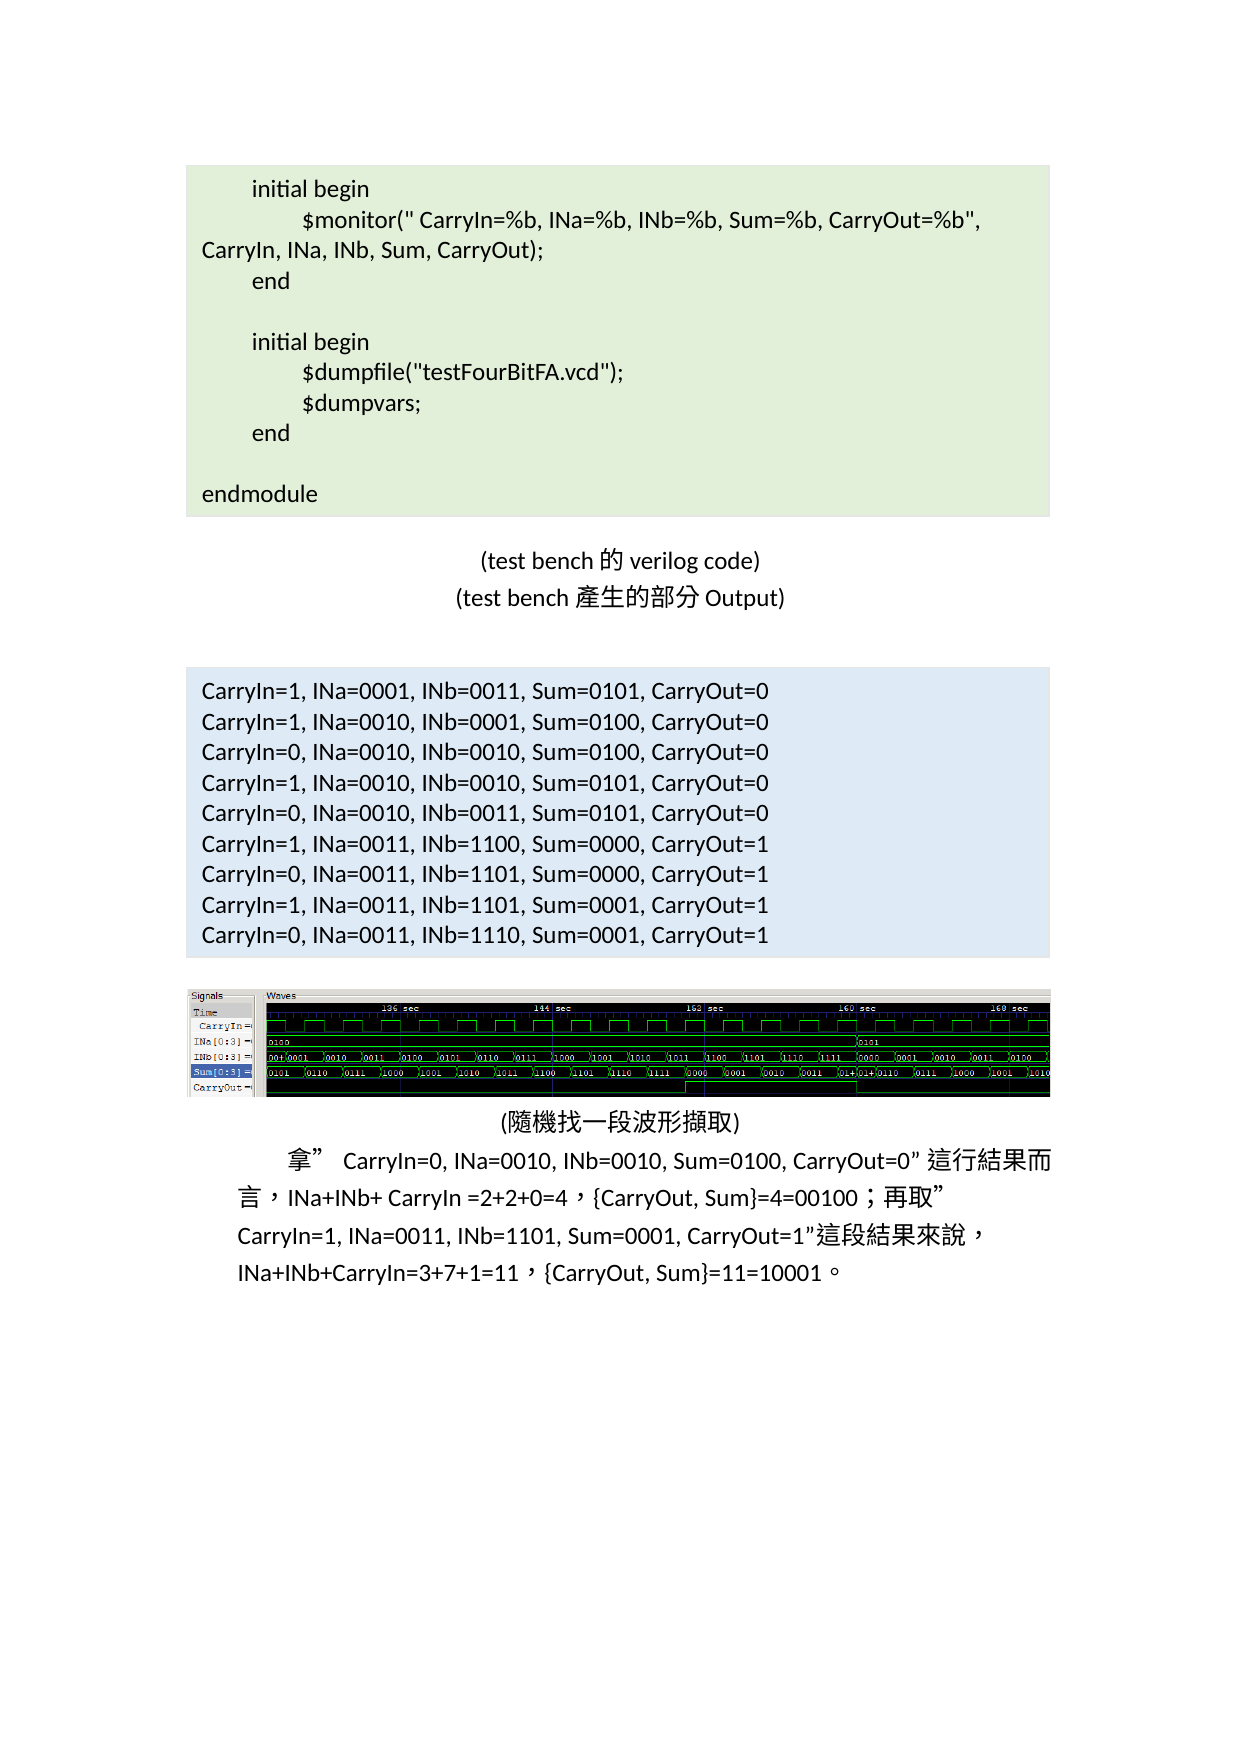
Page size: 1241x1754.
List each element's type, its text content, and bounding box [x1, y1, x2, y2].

text (test bench 的verilog code) [187, 164, 1053, 577]
text (test bench 產生的部分Output) [187, 577, 1053, 614]
text 拿” CarryIn=0, INa=0010, INb=0010, Sum=0100, CarryOut=0” 這行結果而 言，INa+INb+ CarryIn =2+2+0=4，{CarryOut, Sum}=4=00100；再取” CarryIn=1, INa=0011, INb=1101, Sum=0001, CarryOut=1”這段結果來說， INa+INb+CarryIn=3+7+1=11，{CarryOut, Sum}=11=10001。 [187, 1139, 1053, 1289]
text (隨機找一段波形擷取) [187, 1102, 1053, 1139]
picture [187, 989, 1051, 1097]
